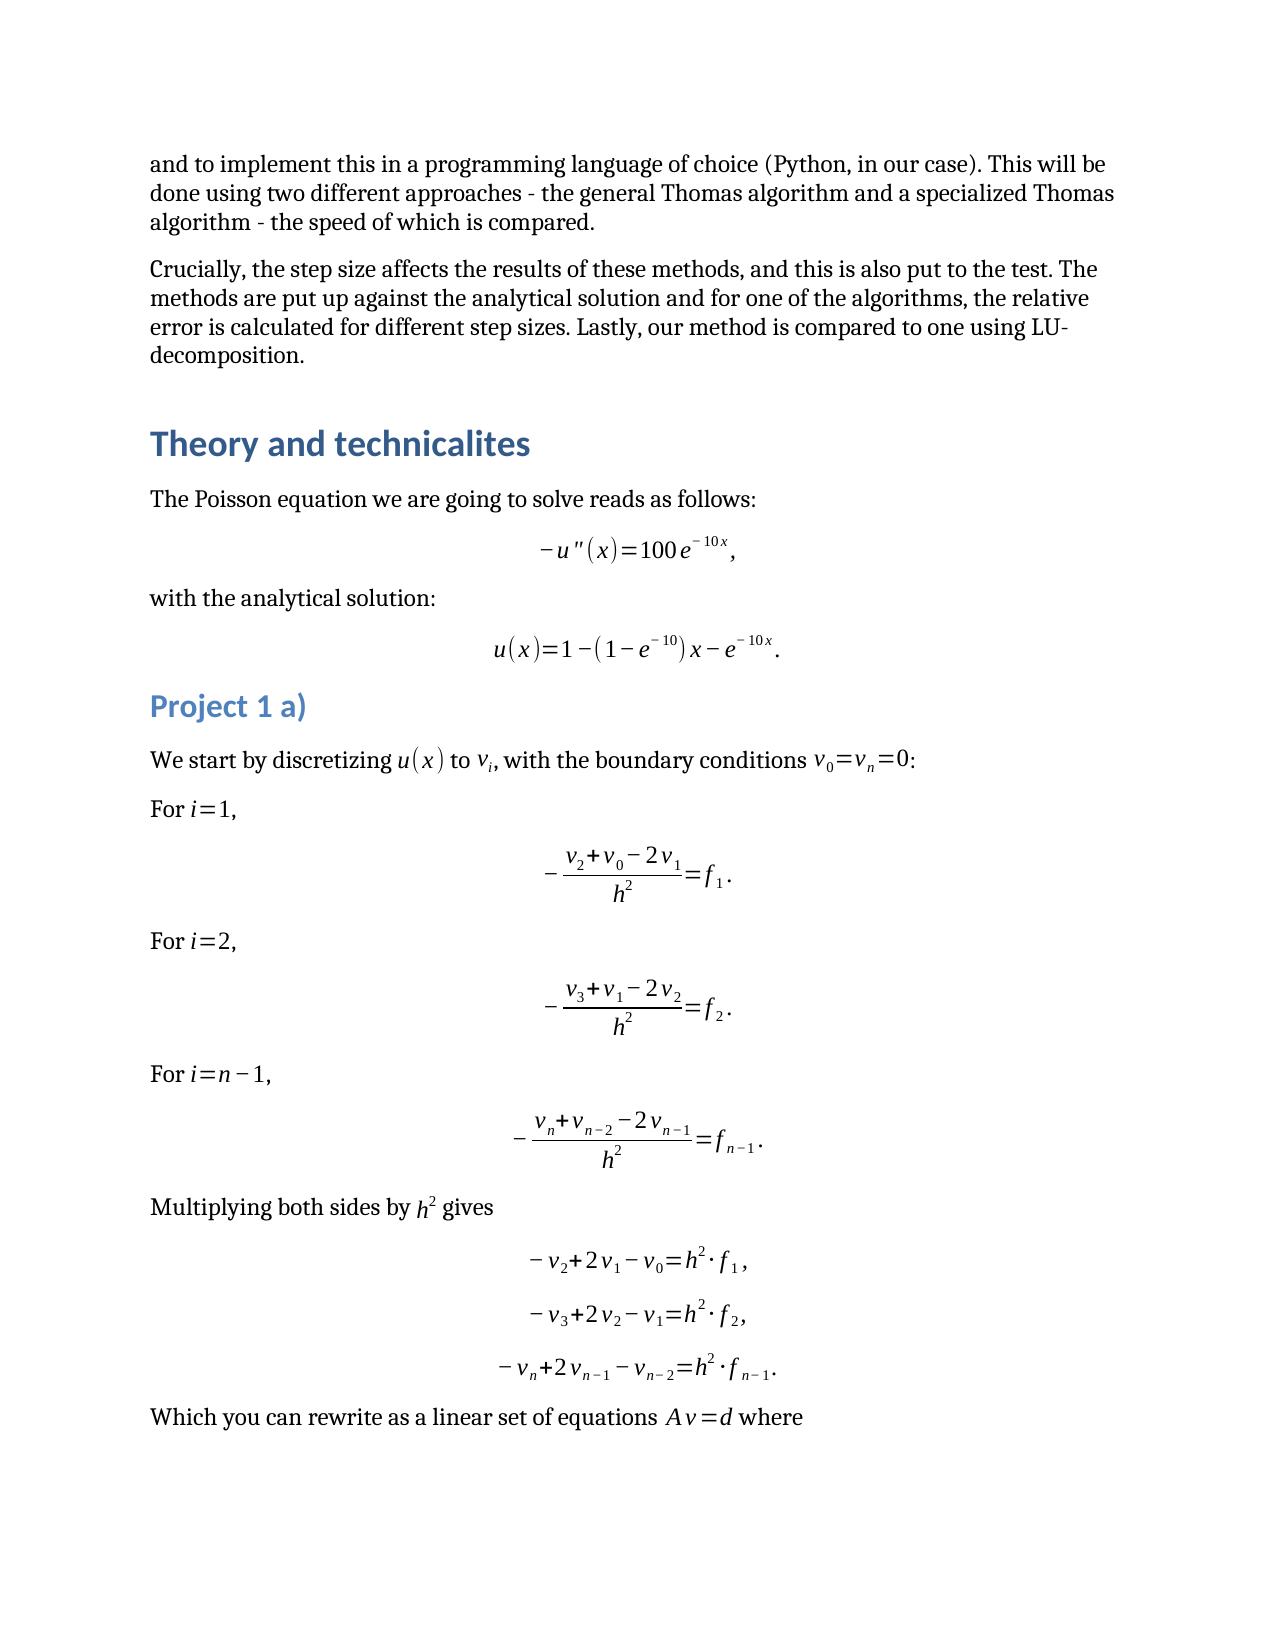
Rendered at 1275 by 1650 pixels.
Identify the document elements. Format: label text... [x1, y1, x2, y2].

text For , [150, 1059, 1125, 1088]
subtitle Theory and technicalites [150, 420, 1125, 466]
text The Poisson equation we are going to solve reads as follows: [150, 484, 1125, 513]
text Which you can rewrite as a linear set of equations where [150, 1403, 1125, 1432]
text with the analytical solution: [150, 584, 1125, 612]
text and to implement this in a programming language of choice (Python, in our case). This will be done using two different approaches - the general Thomas algorithm and a specialized Thomas algorithm - the speed of which is compared. [150, 150, 1125, 236]
subtitle Project 1 a) [150, 685, 1125, 726]
text For , [150, 927, 1125, 956]
text For , [150, 794, 1125, 823]
text Crucially, the step size affects the results of these methods, and this is also put to the test. The methods are put up against the analytical solution and for one of the algorithms, the relative error is calculated for different step sizes. Lastly, our method is compared to one using LU-decomposition. [150, 255, 1125, 370]
text We start by discretizing to , with the boundary conditions : [150, 744, 1125, 776]
text Multiplying both sides by gives [150, 1192, 1125, 1223]
